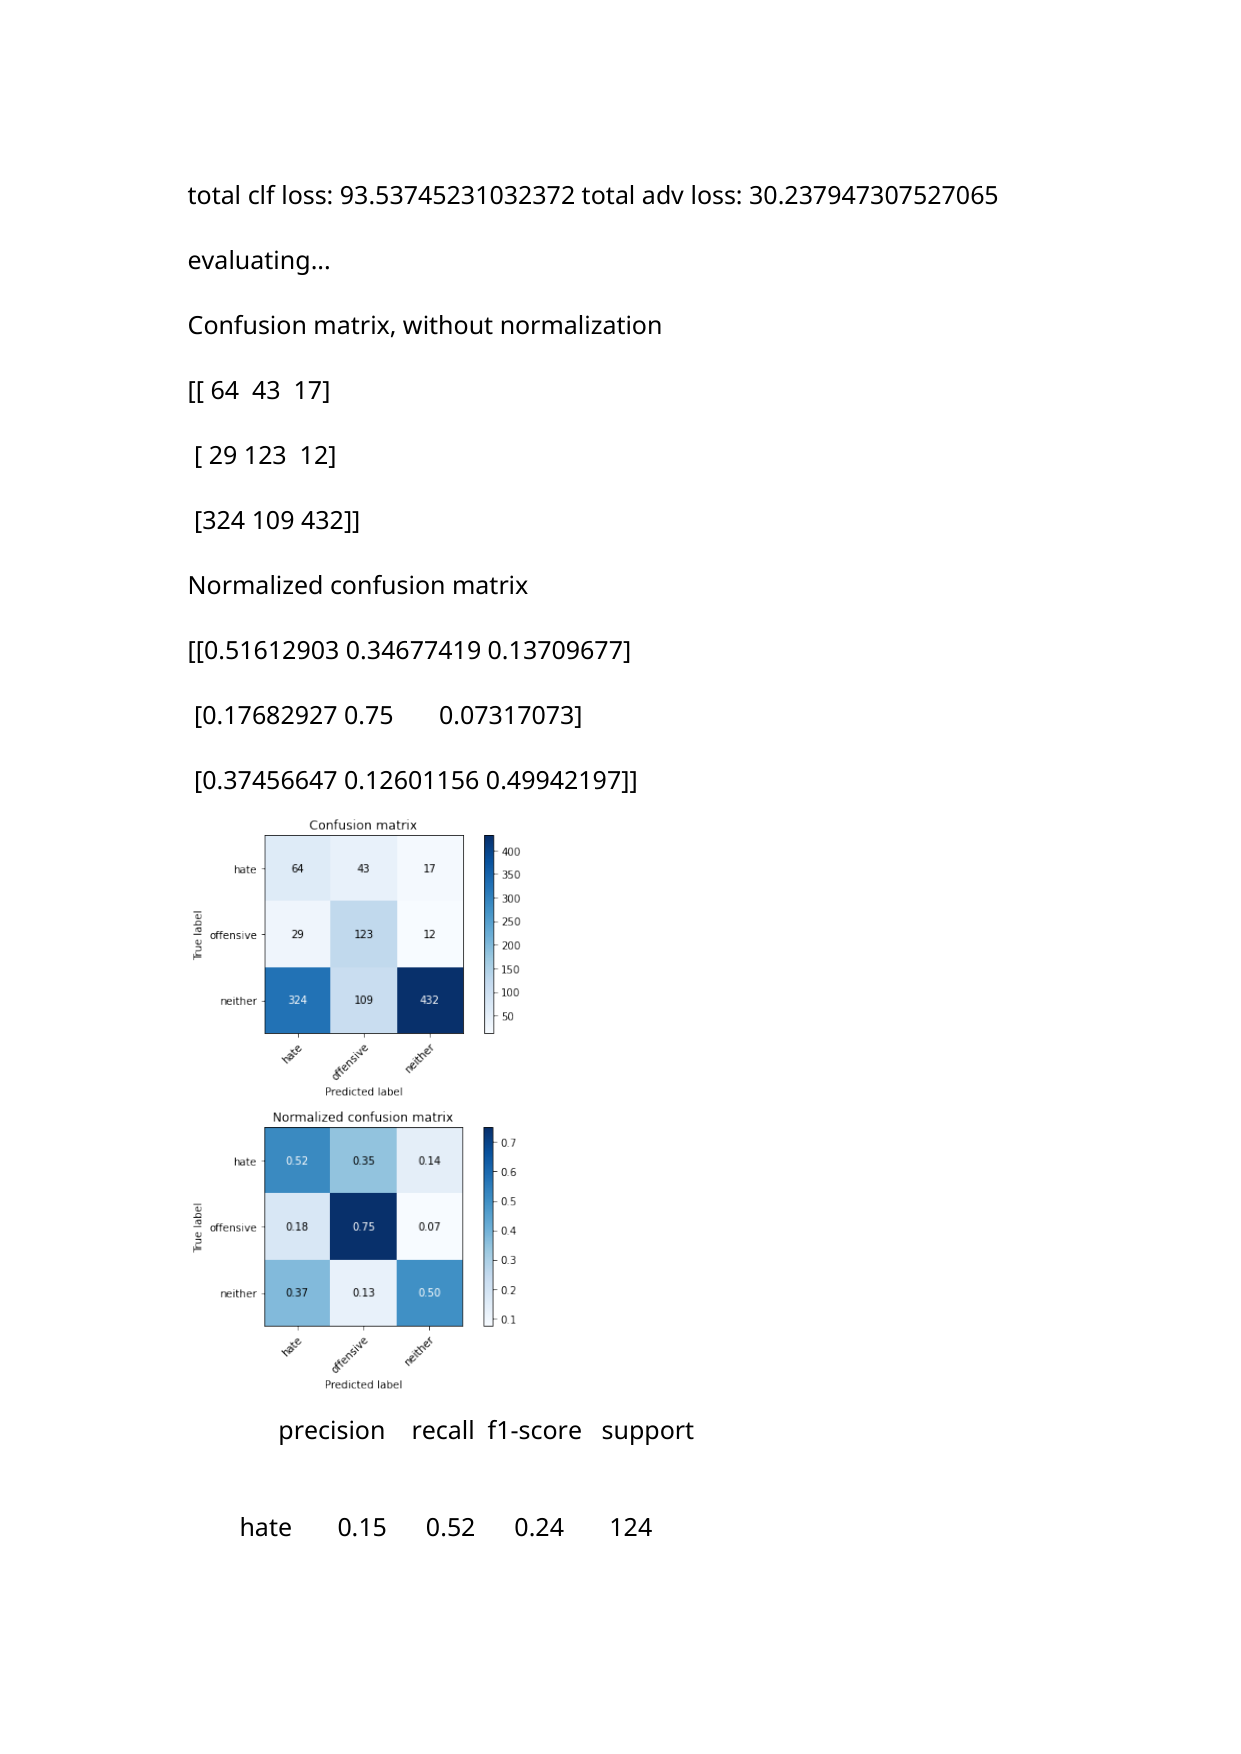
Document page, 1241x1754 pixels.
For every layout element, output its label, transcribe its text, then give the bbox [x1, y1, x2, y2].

text [0.37456647 0.12601156 0.49942197]] [187, 747, 1053, 812]
text [[ 64 43 17] [187, 357, 1053, 422]
text [0.17682927 0.75 0.07317073] [187, 682, 1053, 747]
text [324 109 432]] [187, 487, 1053, 552]
text Normalized confusion matrix [187, 552, 1053, 617]
text total clf loss: 93.53745231032372 total adv loss: 30.237947307527065 [187, 162, 1053, 227]
text [[0.51612903 0.34677419 0.13709677] [187, 617, 1053, 682]
text Confusion matrix, without normalization [187, 292, 1053, 357]
text [ 29 123 12] [187, 422, 1053, 487]
picture [187, 812, 528, 1104]
picture [187, 1105, 524, 1397]
text evaluating... [187, 227, 1053, 292]
text precision recall f1-score support [187, 1397, 1053, 1462]
text hate 0.15 0.52 0.24 124 [187, 1494, 1053, 1559]
